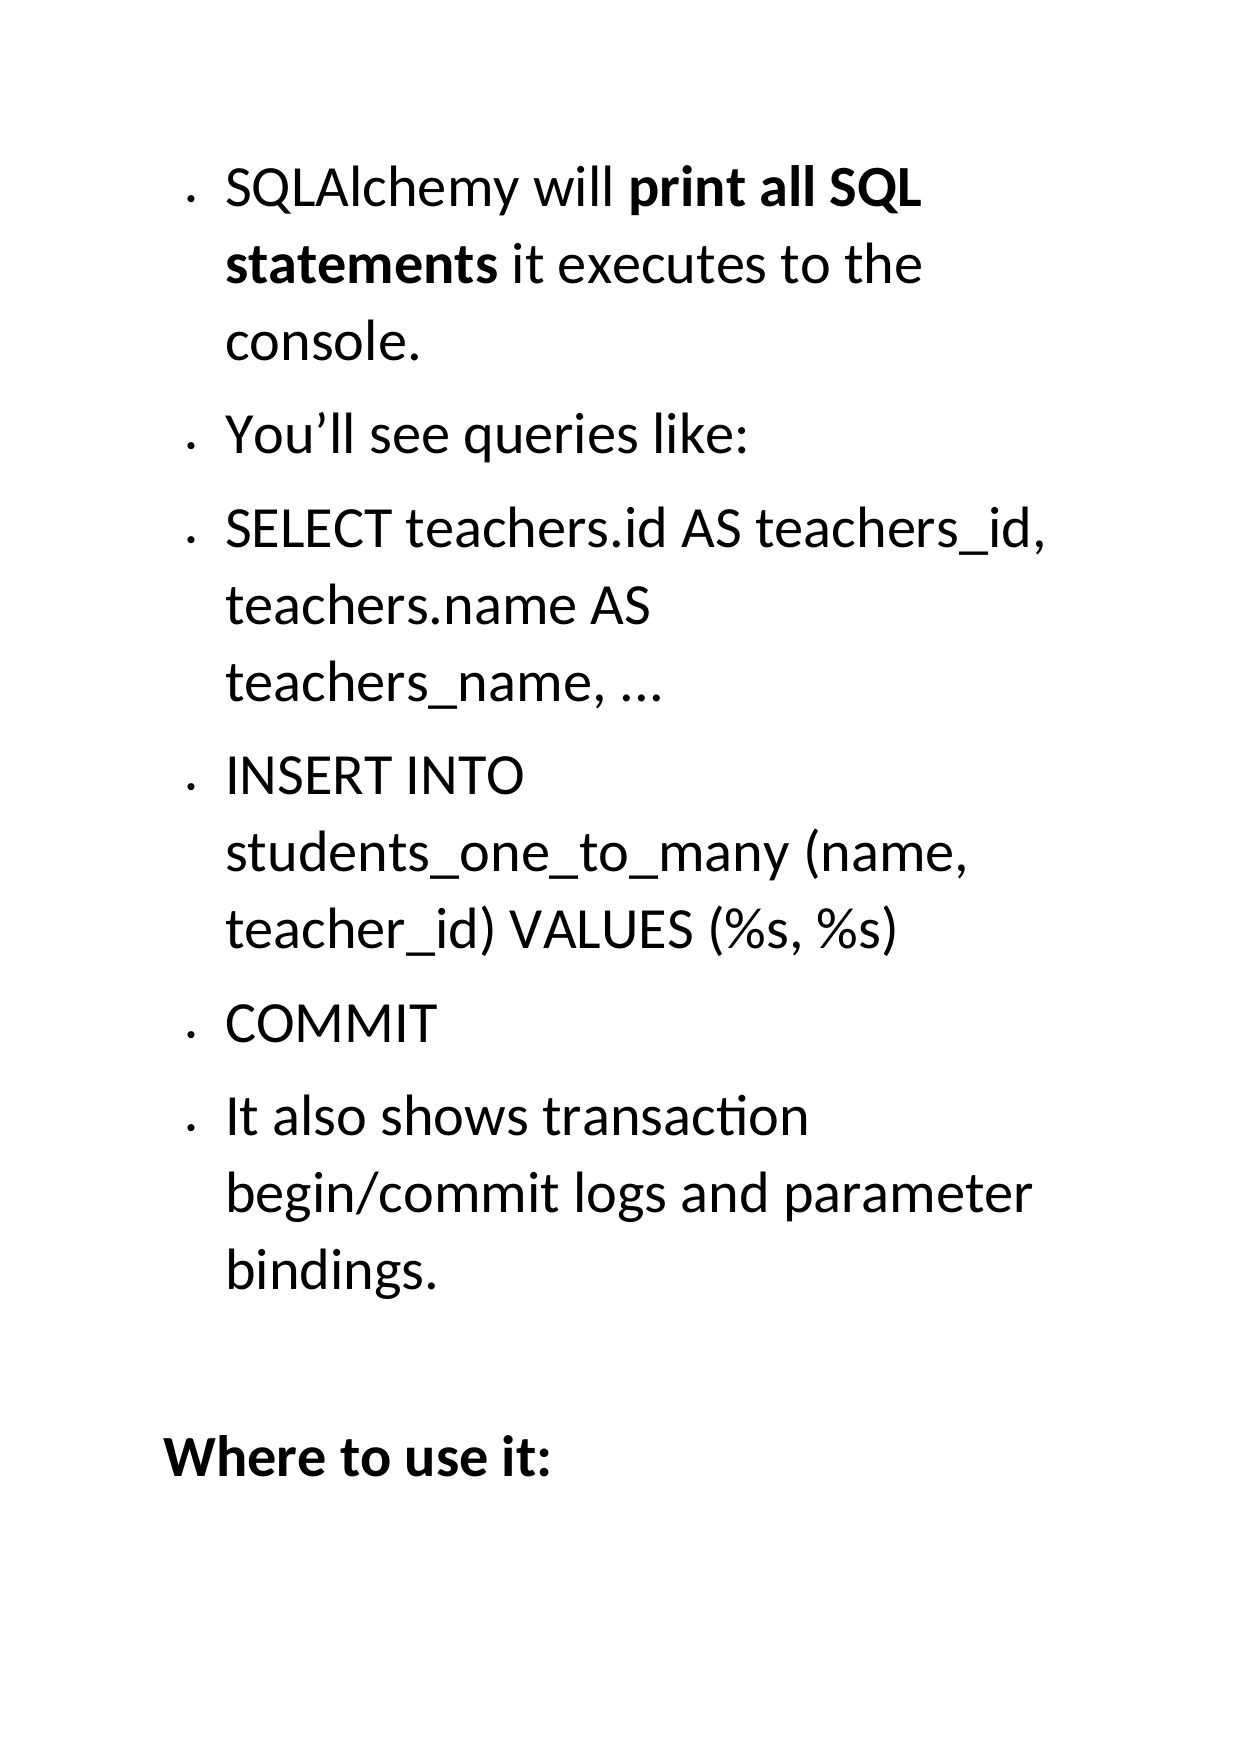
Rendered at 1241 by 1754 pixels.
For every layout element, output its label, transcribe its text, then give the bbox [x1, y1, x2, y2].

list SELECT teachers.id AS teachers_id, teachers.name AS teachers_name, ... [187, 491, 1090, 716]
list INSERT INTO students_one_to_many (name, teacher_id) VALUES (%s, %s) [187, 738, 1090, 963]
list COMMIT [187, 985, 1090, 1057]
text Where to use it: [150, 1420, 1090, 1491]
list You’ll see queries like: [187, 397, 1090, 468]
list SQLAlchemy will print all SQL statements it executes to the console. [187, 150, 1090, 375]
list It also shows transaction begin/commit logs and parameter bindings. [187, 1079, 1090, 1304]
